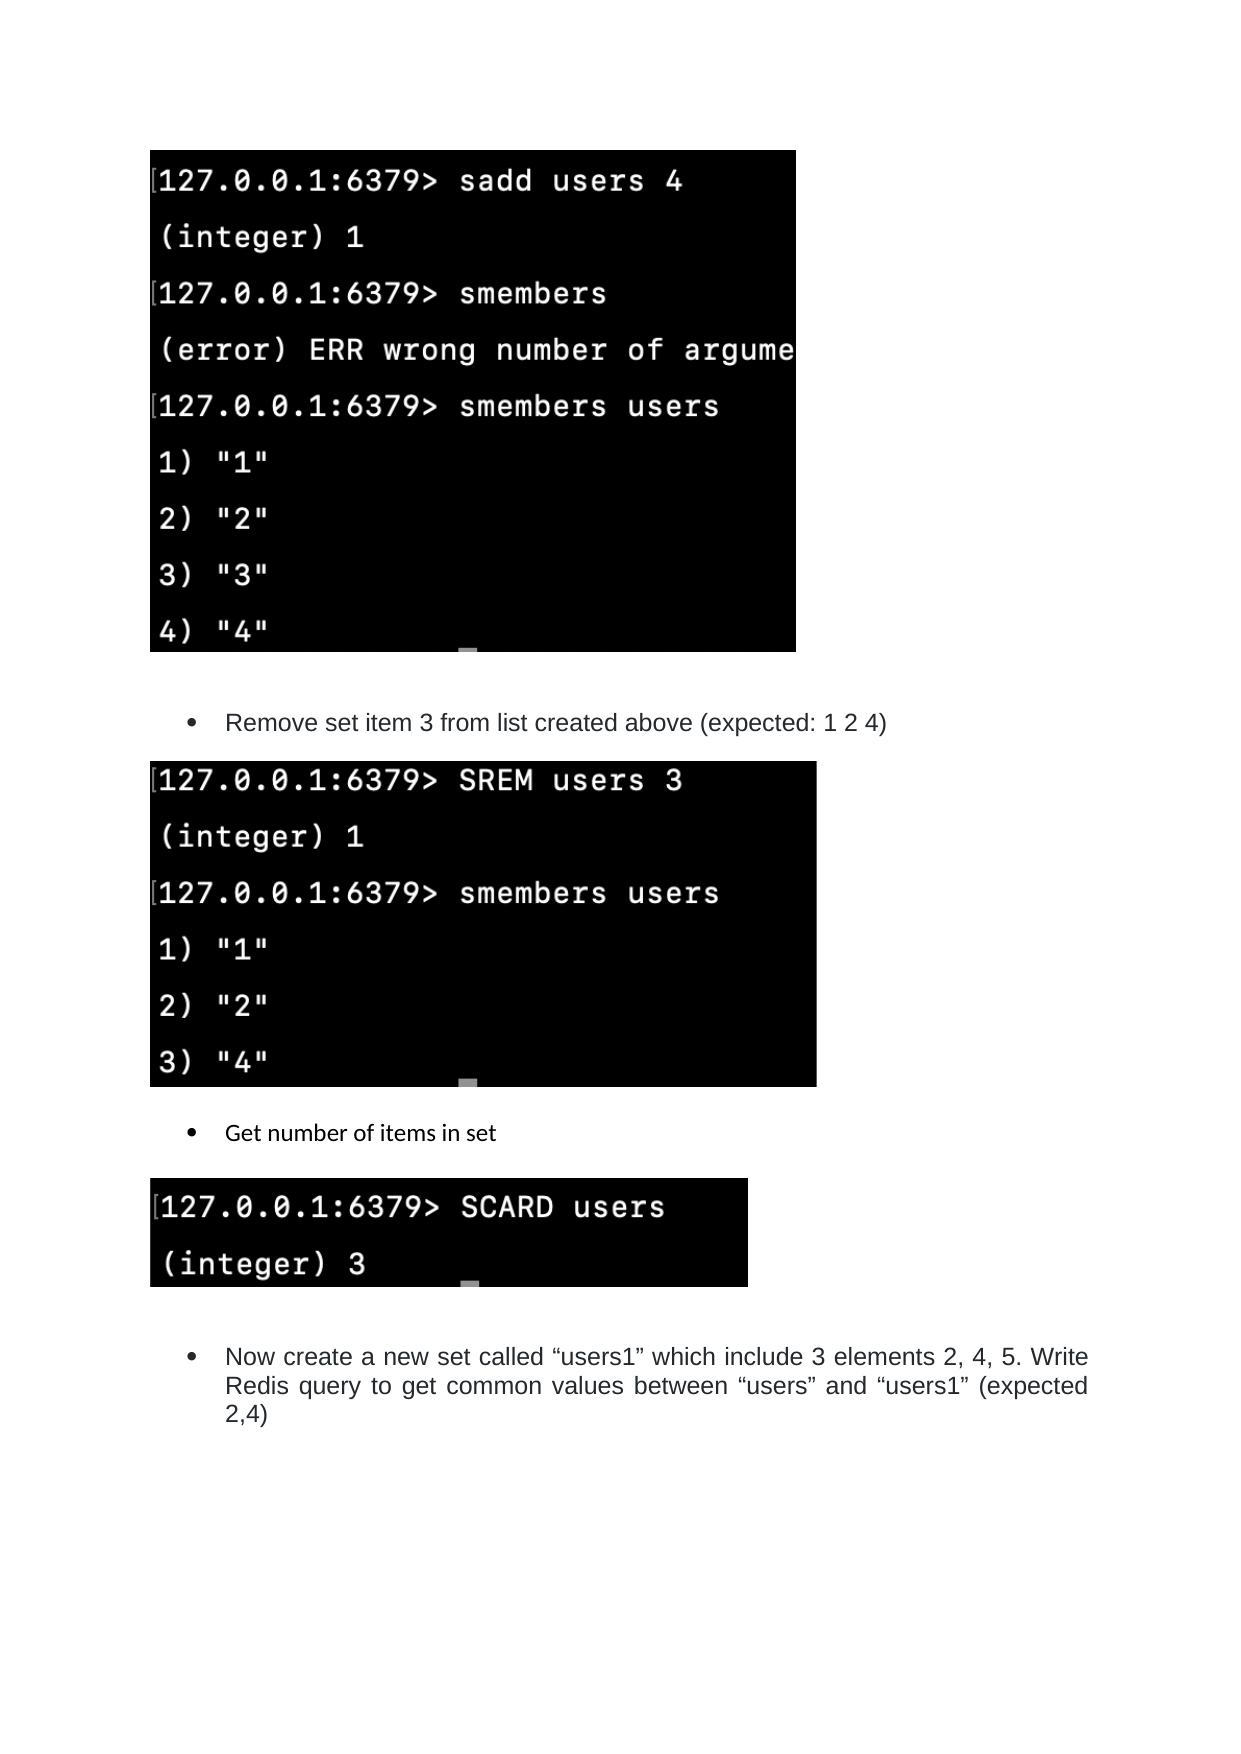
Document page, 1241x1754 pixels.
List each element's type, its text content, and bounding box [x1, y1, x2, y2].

list Get number of items in set [187, 1117, 1090, 1147]
picture [150, 150, 796, 652]
picture [150, 1178, 748, 1287]
picture [150, 761, 817, 1087]
list Remove set item 3 from list created above (expected: 1 2 4) [187, 708, 1090, 736]
list Now create a new set called “users1” which include 3 elements 2, 4, 5. Write Redis query to get common values between “users” and “users1” (expected 2,4) [187, 1342, 1090, 1428]
